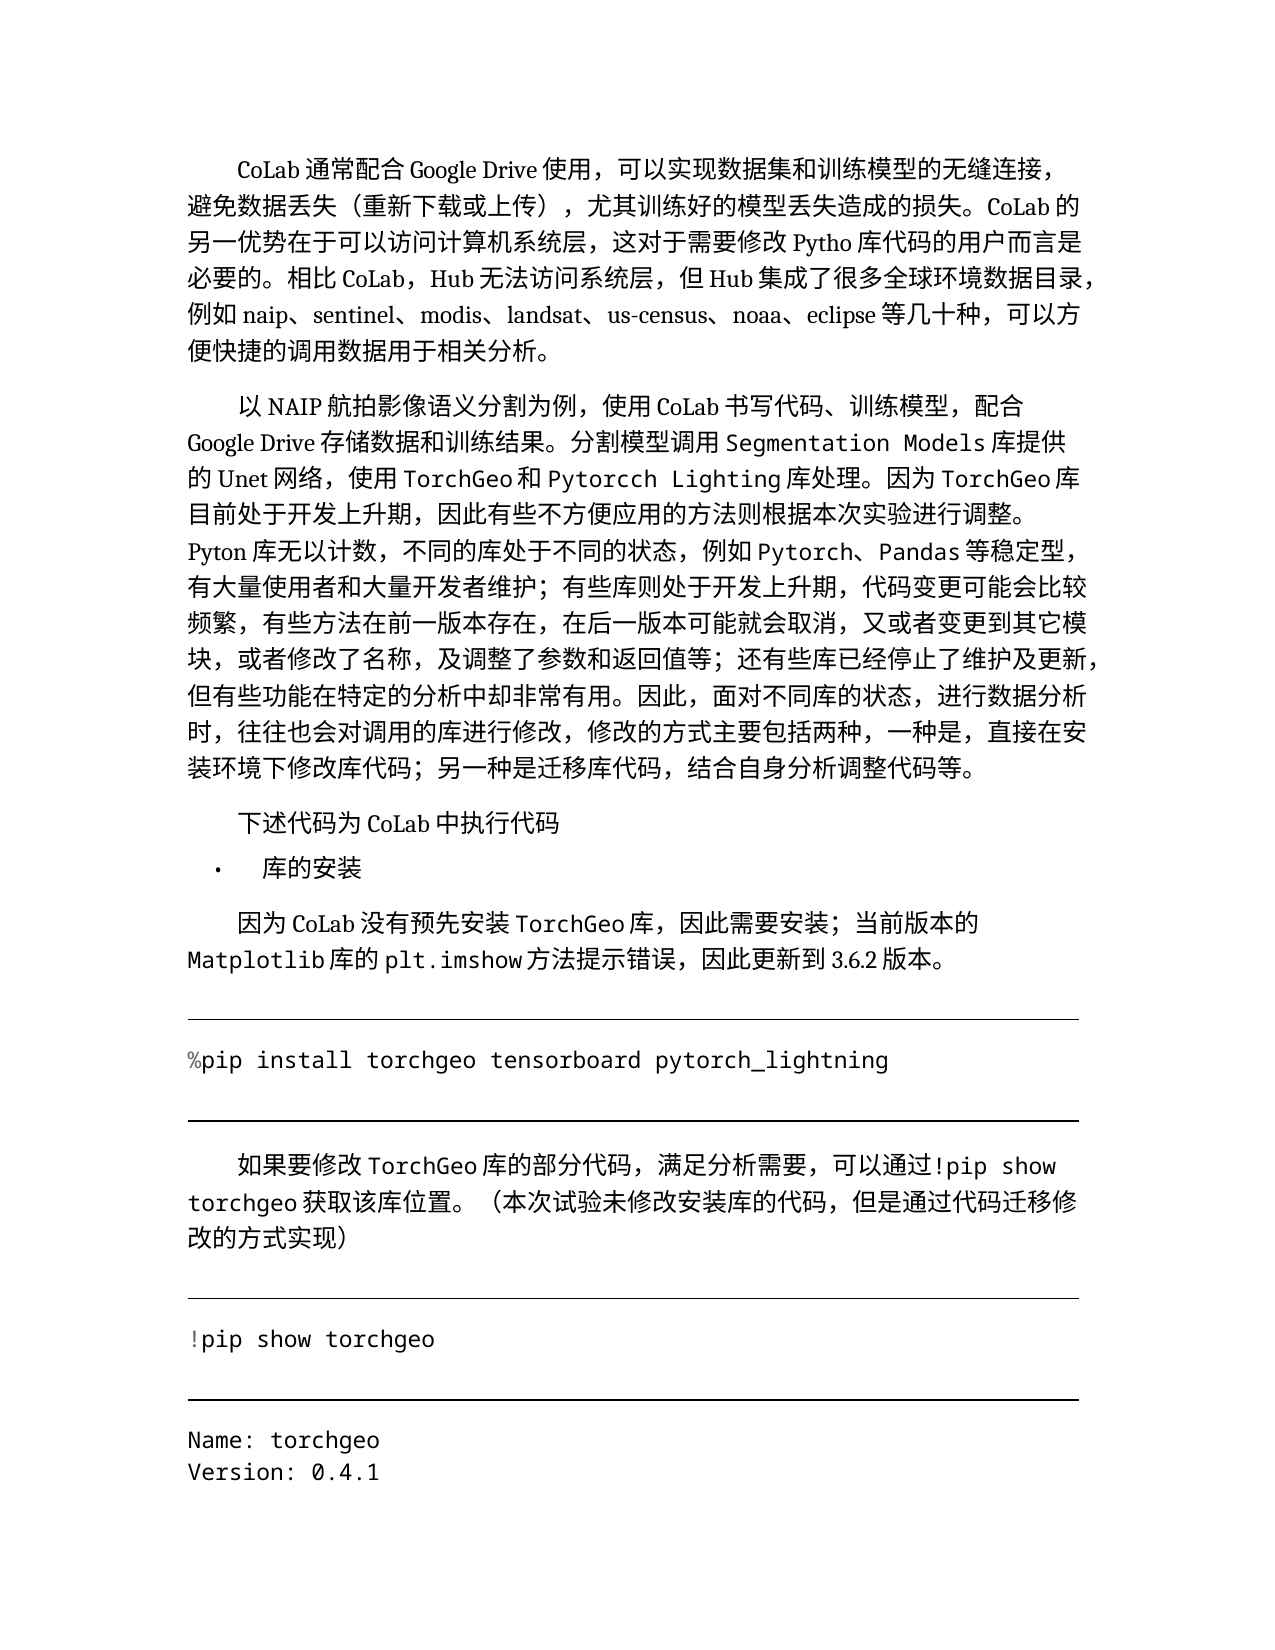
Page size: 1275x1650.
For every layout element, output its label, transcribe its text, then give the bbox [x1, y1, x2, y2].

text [187, 1424, 1087, 1487]
list 库的安装 [212, 850, 1087, 884]
text %pip install torchgeo tensorboard pytorch_lightning [187, 1044, 1087, 1075]
text CoLab通常配合Google Drive使用，可以实现数据集和训练模型的无缝连接，避免数据丢失（重新下载或上传），尤其训练好的模型丢失造成的损失。CoLab的另一优势在于可以访问计算机系统层，这对于需要修改Pytho库代码的用户而言是必要的。相比CoLab，Hub无法访问系统层，但Hub集成了很多全球环境数据目录，例如naip、sentinel、modis、landsat、us-census、noaa、eclipse等几十种，可以方便快捷的调用数据用于相关分析。 [187, 150, 1087, 367]
text 以NAIP航拍影像语义分割为例，使用CoLab书写代码、训练模型，配合Google Drive存储数据和训练结果。分割模型调用Segmentation Models库提供的Unet网络，使用TorchGeo和Pytorcch Lighting库处理。因为TorchGeo库目前处于开发上升期，因此有些不方便应用的方法则根据本次实验进行调整。Pyton库无以计数，不同的库处于不同的状态，例如Pytorch、Pandas等稳定型，有大量使用者和大量开发者维护；有些库则处于开发上升期，代码变更可能会比较频繁，有些方法在前一版本存在，在后一版本可能就会取消，又或者变更到其它模块，或者修改了名称，及调整了参数和返回值等；还有些库已经停止了维护及更新，但有些功能在特定的分析中却非常有用。因此，面对不同库的状态，进行数据分析时，往往也会对调用的库进行修改，修改的方式主要包括两种，一种是，直接在安装环境下修改库代码；另一种是迁移库代码，结合自身分析调整代码等。 [187, 386, 1087, 785]
text 如果要修改TorchGeo库的部分代码，满足分析需要，可以通过!pip show torchgeo获取该库位置。（本次试验未修改安装库的代码，但是通过代码迁移修改的方式实现） [187, 1146, 1087, 1254]
text 因为CoLab没有预先安装TorchGeo库，因此需要安装；当前版本的Matplotlib库的plt.imshow方法提示错误，因此更新到3.6.2版本。 [187, 903, 1087, 976]
text !pip show torchgeo [187, 1323, 1087, 1354]
text 下述代码为CoLab中执行代码 [237, 804, 1037, 840]
